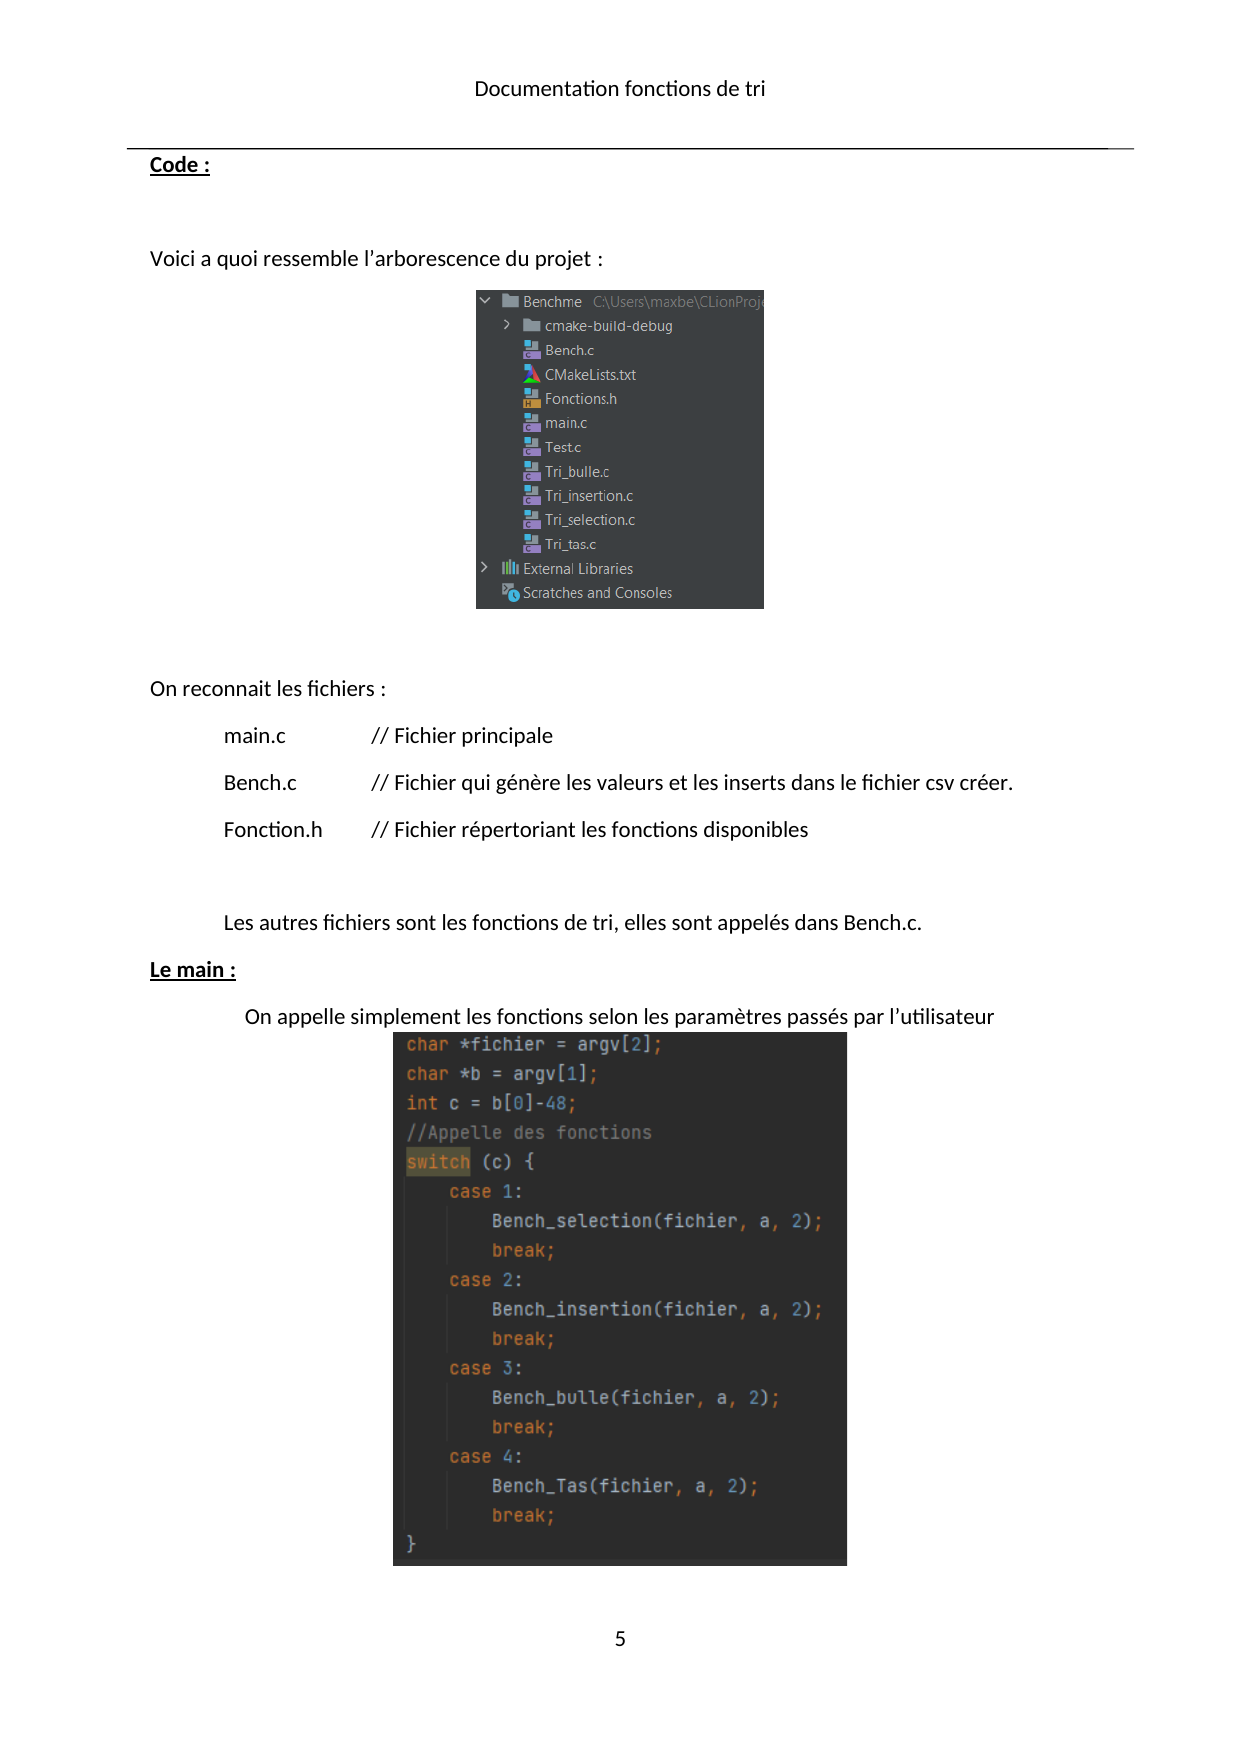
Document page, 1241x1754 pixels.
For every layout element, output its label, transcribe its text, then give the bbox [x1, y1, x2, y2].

text Les autres fichiers sont les fonctions de tri, elles sont appelés dans Bench.c. [150, 908, 1090, 936]
text Fonction.h // Fichier répertoriant les fonctions disponibles [150, 815, 1090, 843]
text On reconnait les fichiers : [150, 674, 1090, 702]
text main.c // Fichier principale [150, 721, 1090, 749]
picture [476, 290, 764, 609]
text Voici a quoi ressemble l’arborescence du projet : [150, 244, 1090, 272]
text Code : [150, 150, 1090, 178]
picture [393, 1032, 848, 1566]
text Bench.c // Fichier qui génère les valeurs et les inserts dans le fichier csv créer. [150, 768, 1090, 796]
text Le main : [150, 955, 1090, 983]
